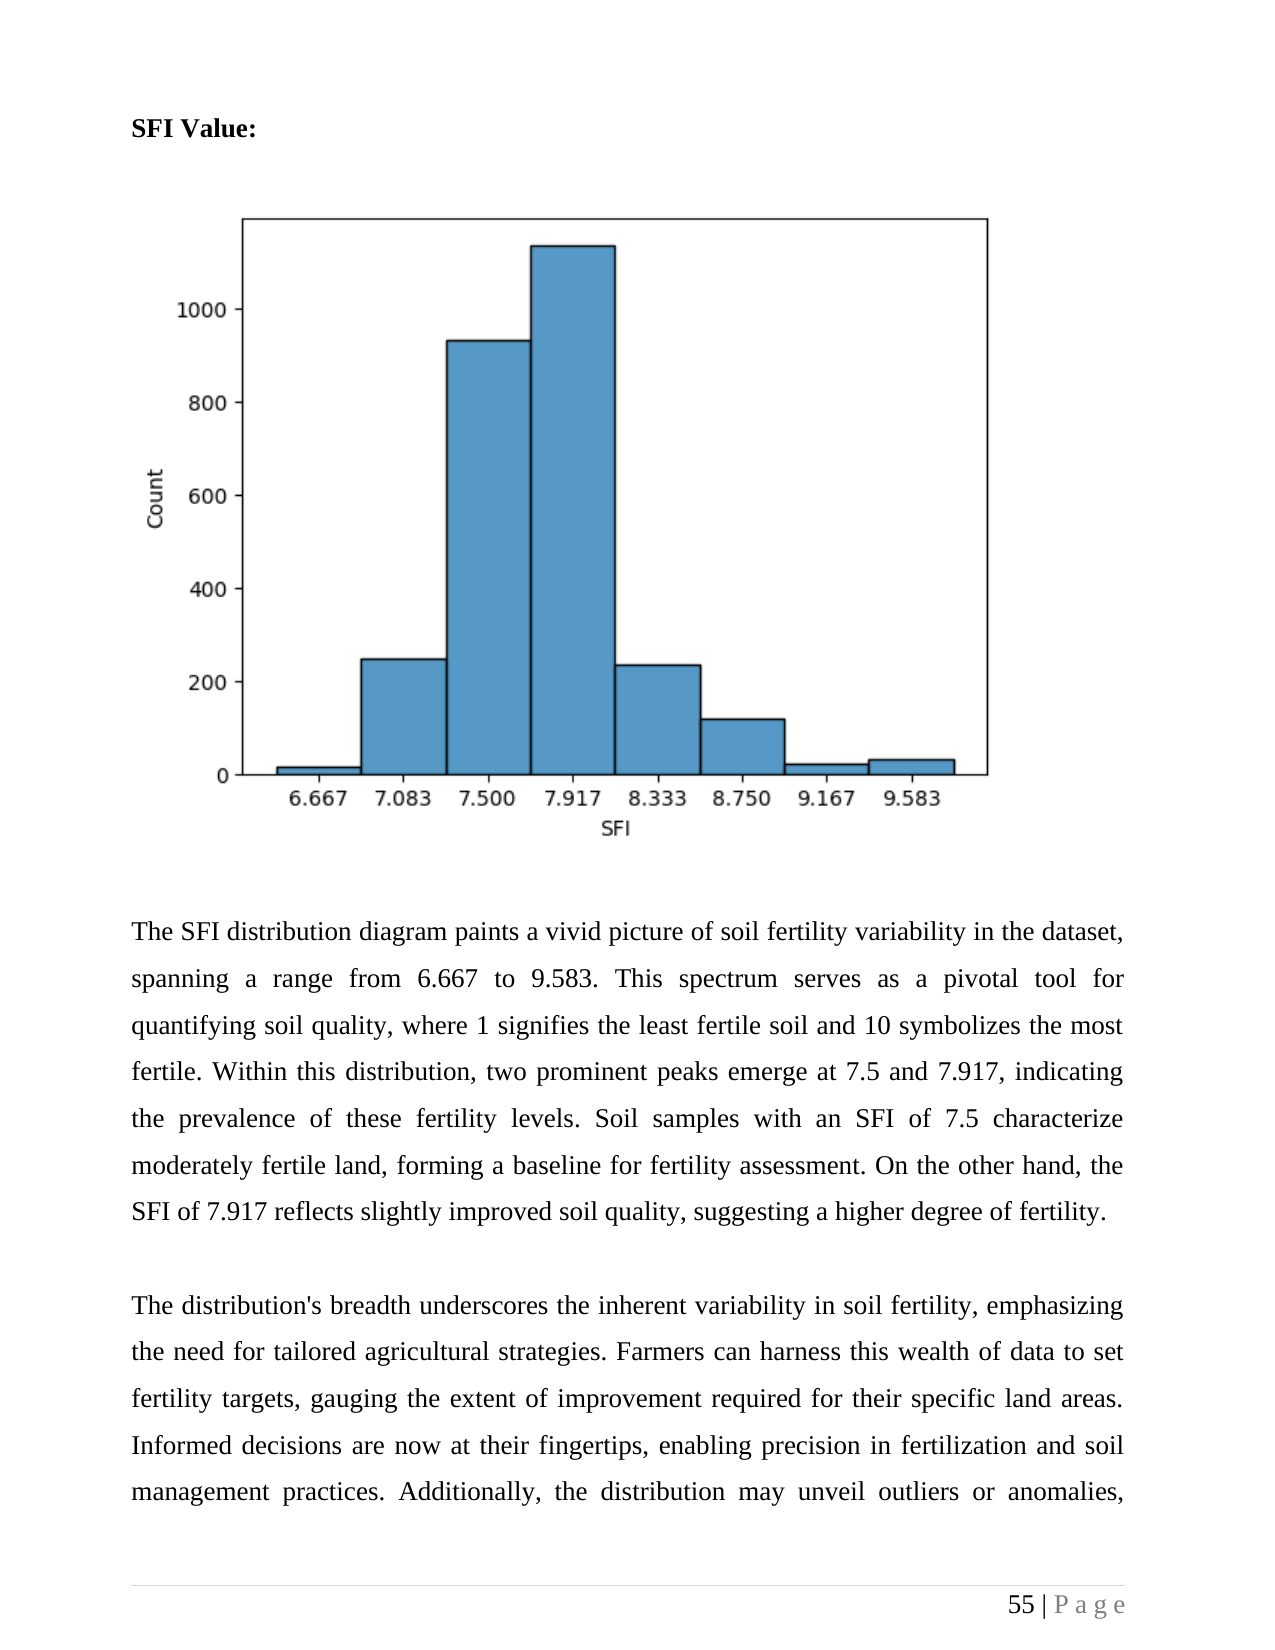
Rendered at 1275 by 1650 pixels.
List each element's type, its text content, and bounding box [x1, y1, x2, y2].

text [131, 1289, 1125, 1507]
picture [131, 205, 1002, 854]
text The SFI distribution diagram paints a vivid picture of soil fertility variability in the dataset, spanning a range from 6.667 to 9.583. This spectrum serves as a pivotal tool for quantifying soil quality, where 1 signifies the least fertile soil and 10 symbolizes the most fertile. Within this distribution, two prominent peaks emerge at 7.5 and 7.917, indicating the prevalence of these fertility levels. Soil samples with an SFI of 7.5 characterize moderately fertile land, forming a baseline for fertility assessment. On the other hand, the SFI of 7.917 reflects slightly improved soil quality, suggesting a higher degree of fertility. [131, 916, 1125, 1227]
text SFI Value: [131, 112, 1125, 144]
